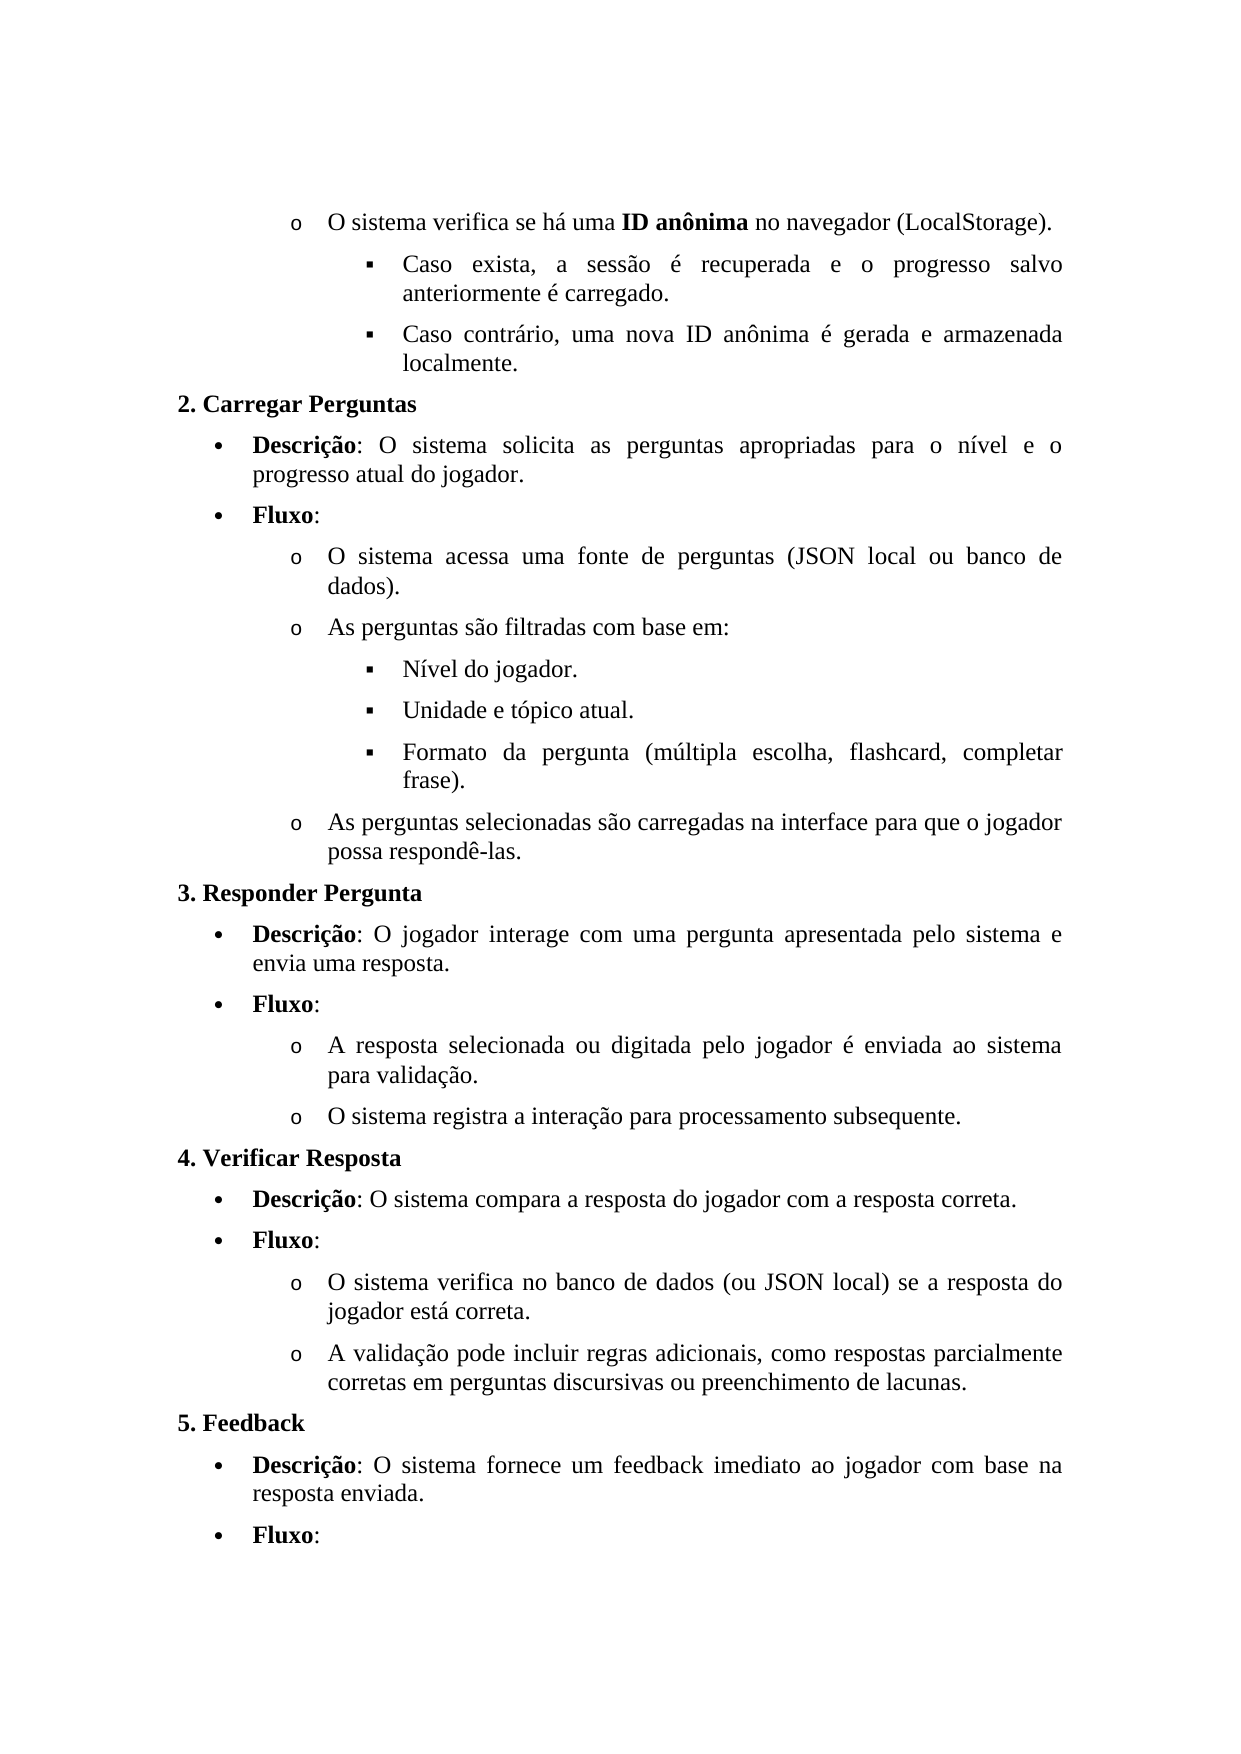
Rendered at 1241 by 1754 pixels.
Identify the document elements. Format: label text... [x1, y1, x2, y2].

list Nível do jogador. [365, 654, 1063, 683]
list O sistema verifica no banco de dados (ou JSON local) se a resposta do jogador está correta. [290, 1267, 1063, 1325]
list O sistema acessa uma fonte de perguntas (JSON local ou banco de dados). [290, 541, 1063, 600]
list Fluxo: [215, 1520, 1063, 1548]
list Descrição: O jogador interage com uma pergunta apresentada pelo sistema e envia uma resposta. [215, 919, 1063, 976]
list O sistema verifica se há uma ID anônima no navegador (LocalStorage). [290, 207, 1063, 236]
list A resposta selecionada ou digitada pelo jogador é enviada ao sistema para validação. [290, 1030, 1063, 1088]
list Descrição: O sistema solicita as perguntas apropriadas para o nível e o progresso atual do jogador. [215, 430, 1063, 488]
list Fluxo: [215, 500, 1063, 529]
list O sistema registra a interação para processamento subsequente. [290, 1101, 1063, 1131]
text 2. Carregar Perguntas [177, 389, 1063, 418]
list Unidade e tópico atual. [365, 696, 1063, 724]
list Fluxo: [215, 989, 1063, 1018]
text 5. Feedback [177, 1408, 1063, 1437]
list As perguntas são filtradas com base em: [290, 612, 1063, 642]
text 4. Verificar Resposta [177, 1143, 1063, 1172]
list Caso contrário, uma nova ID anônima é gerada e armazenada localmente. [365, 319, 1063, 376]
list Formato da pergunta (múltipla escolha, flashcard, completar frase). [365, 737, 1063, 794]
list Descrição: O sistema compara a resposta do jogador com a resposta correta. [215, 1184, 1063, 1213]
text 3. Responder Pergunta [177, 878, 1063, 906]
list A validação pode incluir regras adicionais, como respostas parcialmente corretas em perguntas discursivas ou preenchimento de lacunas. [290, 1338, 1063, 1396]
list Fluxo: [215, 1226, 1063, 1254]
list As perguntas selecionadas são carregadas na interface para que o jogador possa respondê-las. [290, 807, 1063, 865]
list Caso exista, a sessão é recuperada e o progresso salvo anteriormente é carregado. [365, 249, 1063, 306]
list Descrição: O sistema fornece um feedback imediato ao jogador com base na resposta enviada. [215, 1450, 1063, 1507]
